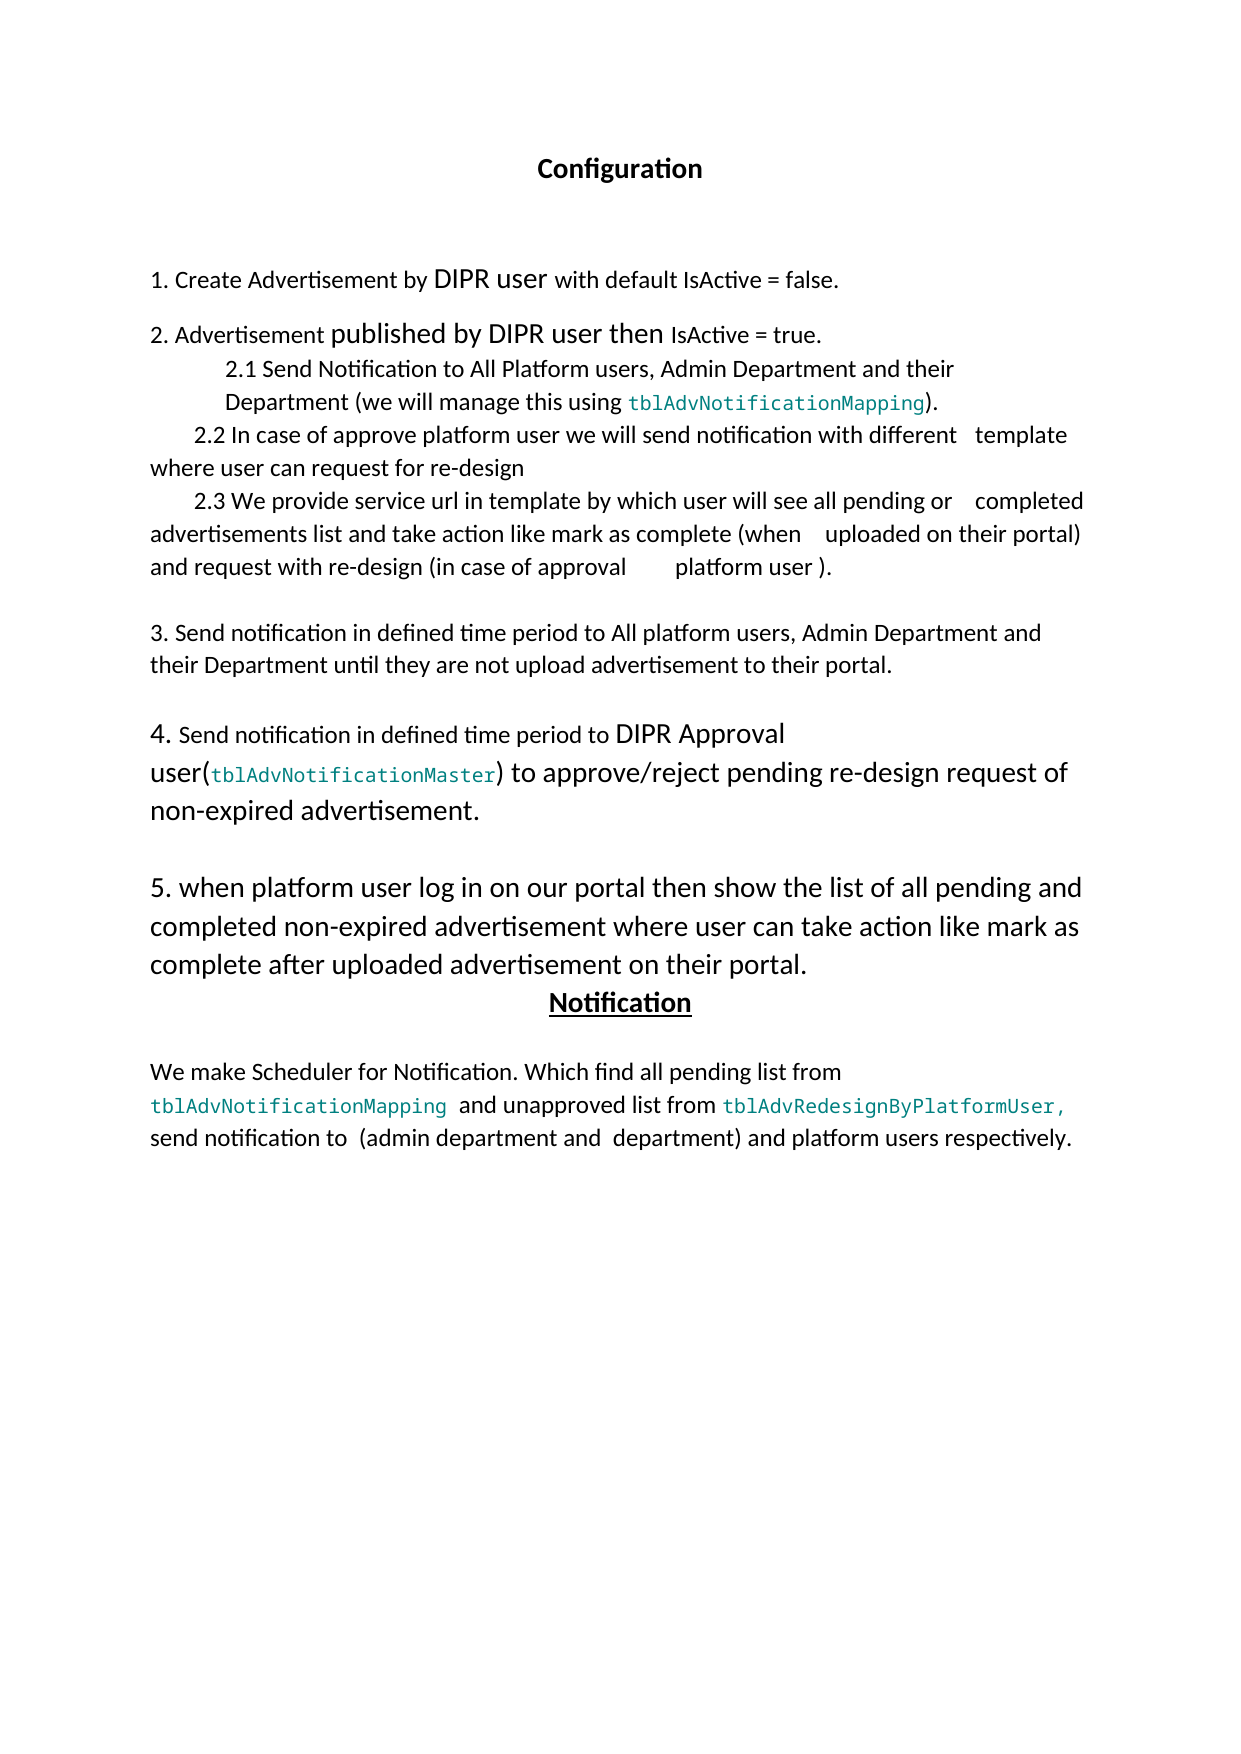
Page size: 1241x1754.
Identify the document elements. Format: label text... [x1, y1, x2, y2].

list Send notification in defined time period to All platform users, Admin Department and their Department until they are not upload advertisement to their portal. [150, 617, 1090, 680]
text 2.3 We provide service url in template by which user will see all pending or completed advertisements list and take action like mark as complete (when uploaded on their portal) and request with re-design (in case of approval platform user ). [150, 485, 1090, 581]
text 2. Advertisement published by DIPR user then IsActive = true. 2.1 Send Notification to All Platform users, Admin Department and their Department (we will manage this using tblAdvNotificationMapping). [150, 315, 1090, 417]
list when platform user log in on our portal then show the list of all pending and completed non-expired advertisement where user can take action like mark as complete after uploaded advertisement on their portal. [150, 869, 1090, 982]
list Notification [150, 984, 1090, 1020]
list Create Advertisement by DIPR user with default IsActive = false. [150, 260, 1090, 296]
text Configuration [150, 150, 1090, 186]
text 2.2 In case of approve platform user we will send notification with different template where user can request for re-design [150, 419, 1090, 483]
text We make Scheduler for Notification. Which find all pending list from tblAdvNotificationMapping and unapproved list from tblAdvRedesignByPlatformUser, send notification to (admin department and department) and platform users respectively. [150, 1056, 1090, 1152]
list Send notification in defined time period to DIPR Approval user(tblAdvNotificationMaster) to approve/reject pending re-design request of non-expired advertisement. [150, 715, 1090, 828]
